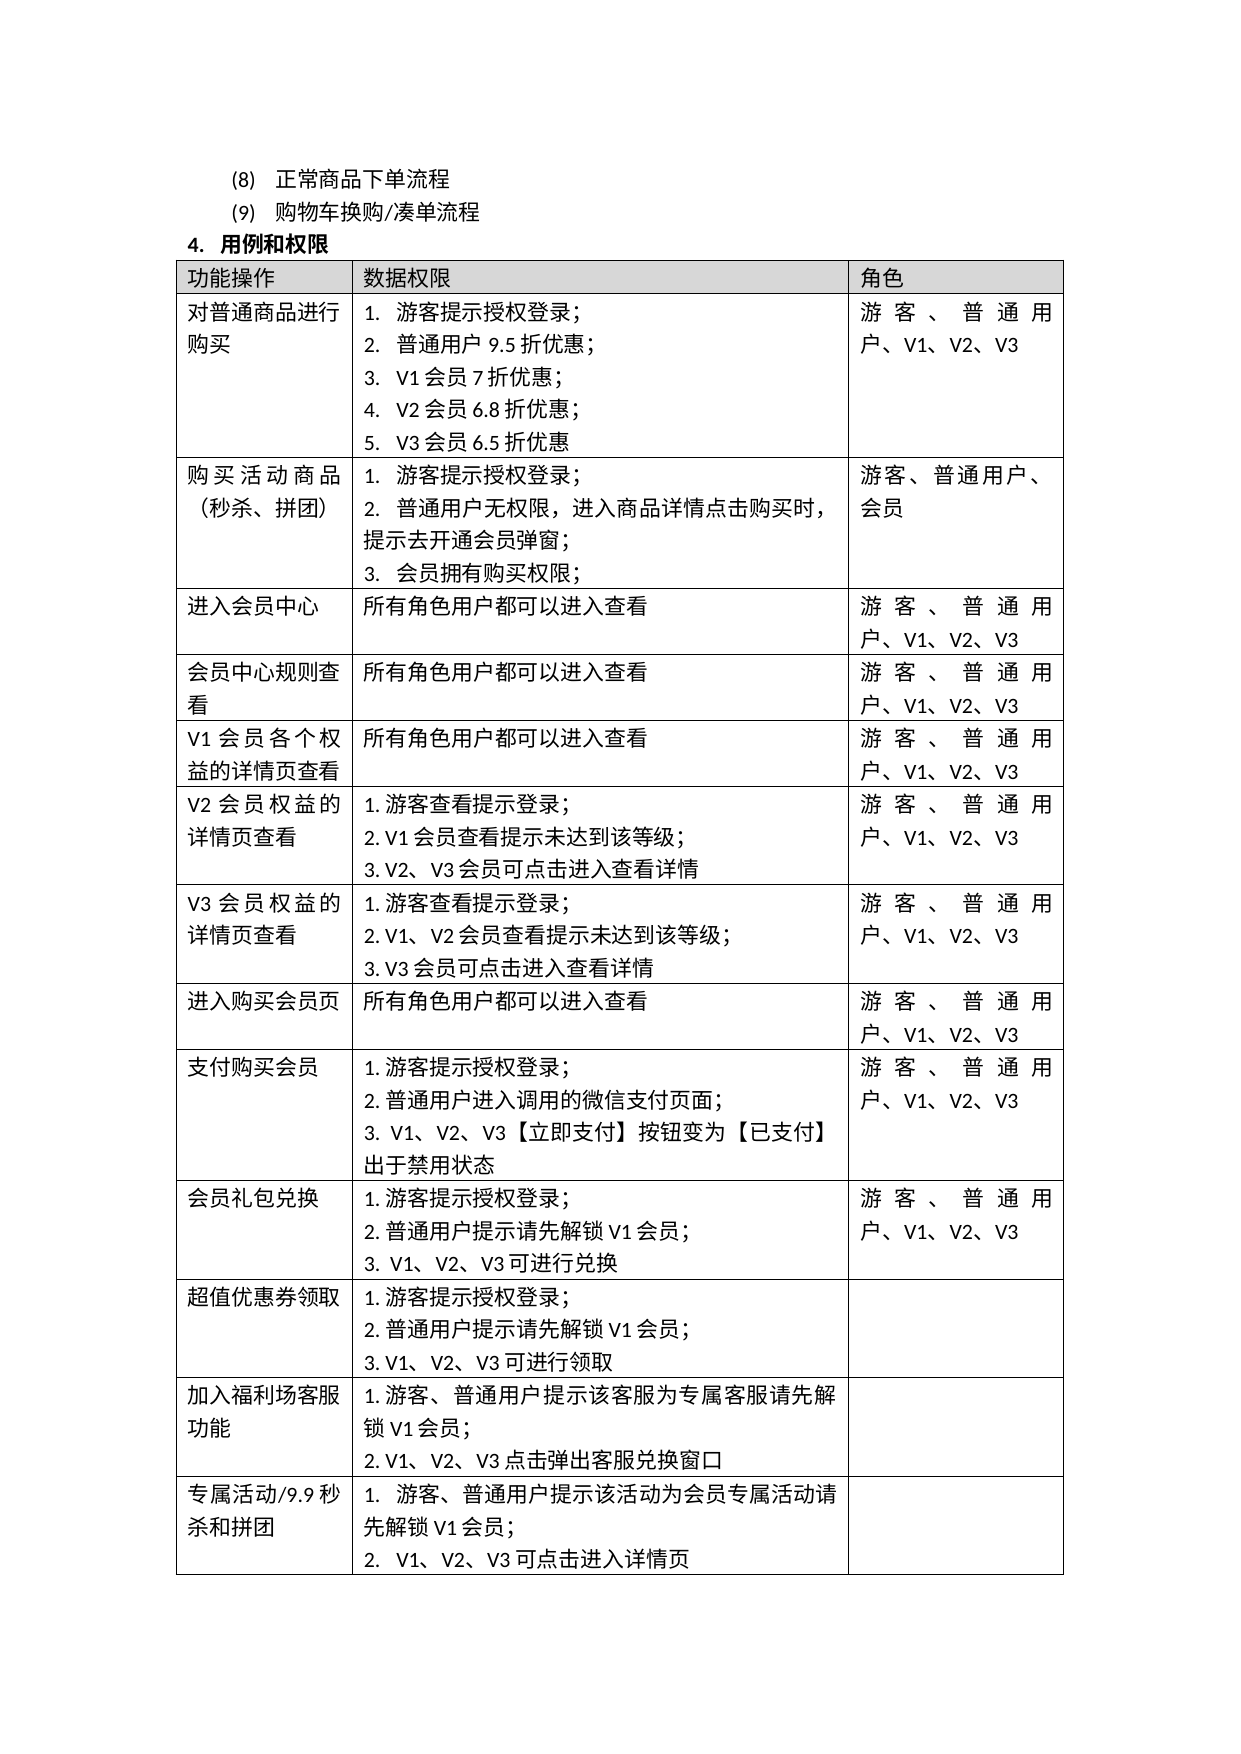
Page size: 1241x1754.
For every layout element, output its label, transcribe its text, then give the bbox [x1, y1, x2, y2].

table_cell V3会员权益的详情页查看 [177, 885, 352, 983]
table_cell [849, 1280, 1063, 1377]
table_cell 所有角色用户都可以进入查看 [353, 655, 848, 720]
table_cell 游客、普通用户、V1、V2、V3 [849, 1050, 1063, 1180]
table_cell 游客提示授权登录； 2. 普通用户提示请先解锁V1会员； 3. V1、V2、V3可进行兑换 [353, 1181, 848, 1278]
table_cell 游客、普通用户、V1、V2、V3 [849, 885, 1063, 983]
table_cell 游客查看提示登录； 2. V1、V2会员查看提示未达到该等级； 3. V3会员可点击进入查看详情 [353, 885, 848, 983]
table_header 角色 [849, 261, 1063, 293]
table_cell 游客提示授权登录； 2. 普通用户进入调用的微信支付页面； 3. V1、V2、V3【立即支付】按钮变为【已支付】出于禁用状态 [353, 1050, 848, 1180]
table_cell 游客、普通用户、会员 [849, 458, 1063, 588]
table_cell 购买活动商品（秒杀、拼团） [177, 458, 352, 588]
table_cell [849, 1378, 1063, 1476]
table_cell 支付购买会员 [177, 1050, 352, 1180]
list 正常商品下单流程 [231, 162, 1053, 194]
table_cell 加入福利场客服功能 [177, 1378, 352, 1476]
list 购物车换购/凑单流程 [231, 194, 1053, 227]
table_cell 游客、普通用户、V1、V2、V3 [849, 787, 1063, 884]
table_cell 游客、普通用户、V1、V2、V3 [849, 294, 1063, 457]
table_cell 游客、普通用户、V1、V2、V3 [849, 1181, 1063, 1278]
list 用例和权限 [187, 227, 1053, 259]
table_cell 所有角色用户都可以进入查看 [353, 589, 848, 654]
table_cell 游客提示授权登录； 普通用户9.5折优惠； V1会员7折优惠； V2会员6.8折优惠； V3会员6.5折优惠 [353, 294, 848, 457]
table_cell 游客提示授权登录； 普通用户无权限，进入商品详情点击购买时，提示去开通会员弹窗； 会员拥有购买权限； [353, 458, 848, 588]
table_cell 游客查看提示登录； 2. V1会员查看提示未达到该等级； 3. V2、V3会员可点击进入查看详情 [353, 787, 848, 884]
table_cell 游客提示授权登录； 普通用户提示请先解锁V1会员； V1、V2、V3可进行领取 [353, 1280, 848, 1377]
table_cell 所有角色用户都可以进入查看 [353, 721, 848, 786]
table_cell 进入会员中心 [177, 589, 352, 654]
table_cell 会员中心规则查看 [177, 655, 352, 720]
table_cell 游客、普通用户、V1、V2、V3 [849, 589, 1063, 654]
table_header 数据权限 [353, 261, 848, 293]
table_cell 对普通商品进行购买 [177, 294, 352, 457]
table_cell 游客、普通用户提示该活动为会员专属活动请先解锁V1会员； V1、V2、V3可点击进入详情页 [353, 1477, 848, 1574]
table_cell 超值优惠券领取 [177, 1280, 352, 1377]
table_cell V1会员各个权益的详情页查看 [177, 721, 352, 786]
table_cell 进入购买会员页 [177, 984, 352, 1049]
table_cell 专属活动/9.9秒杀和拼团 [177, 1477, 352, 1574]
table_cell 所有角色用户都可以进入查看 [353, 984, 848, 1049]
table_cell 会员礼包兑换 [177, 1181, 352, 1278]
table_cell V2会员权益的详情页查看 [177, 787, 352, 884]
table_header 功能操作 [177, 261, 352, 293]
table_cell 游客、普通用户、V1、V2、V3 [849, 721, 1063, 786]
table_cell 游客、普通用户、V1、V2、V3 [849, 984, 1063, 1049]
table_cell 游客、普通用户提示该客服为专属客服请先解锁V1会员； V1、V2、V3点击弹出客服兑换窗口 [353, 1378, 848, 1476]
table_cell 游客、普通用户、V1、V2、V3 [849, 655, 1063, 720]
table_cell [849, 1477, 1063, 1574]
